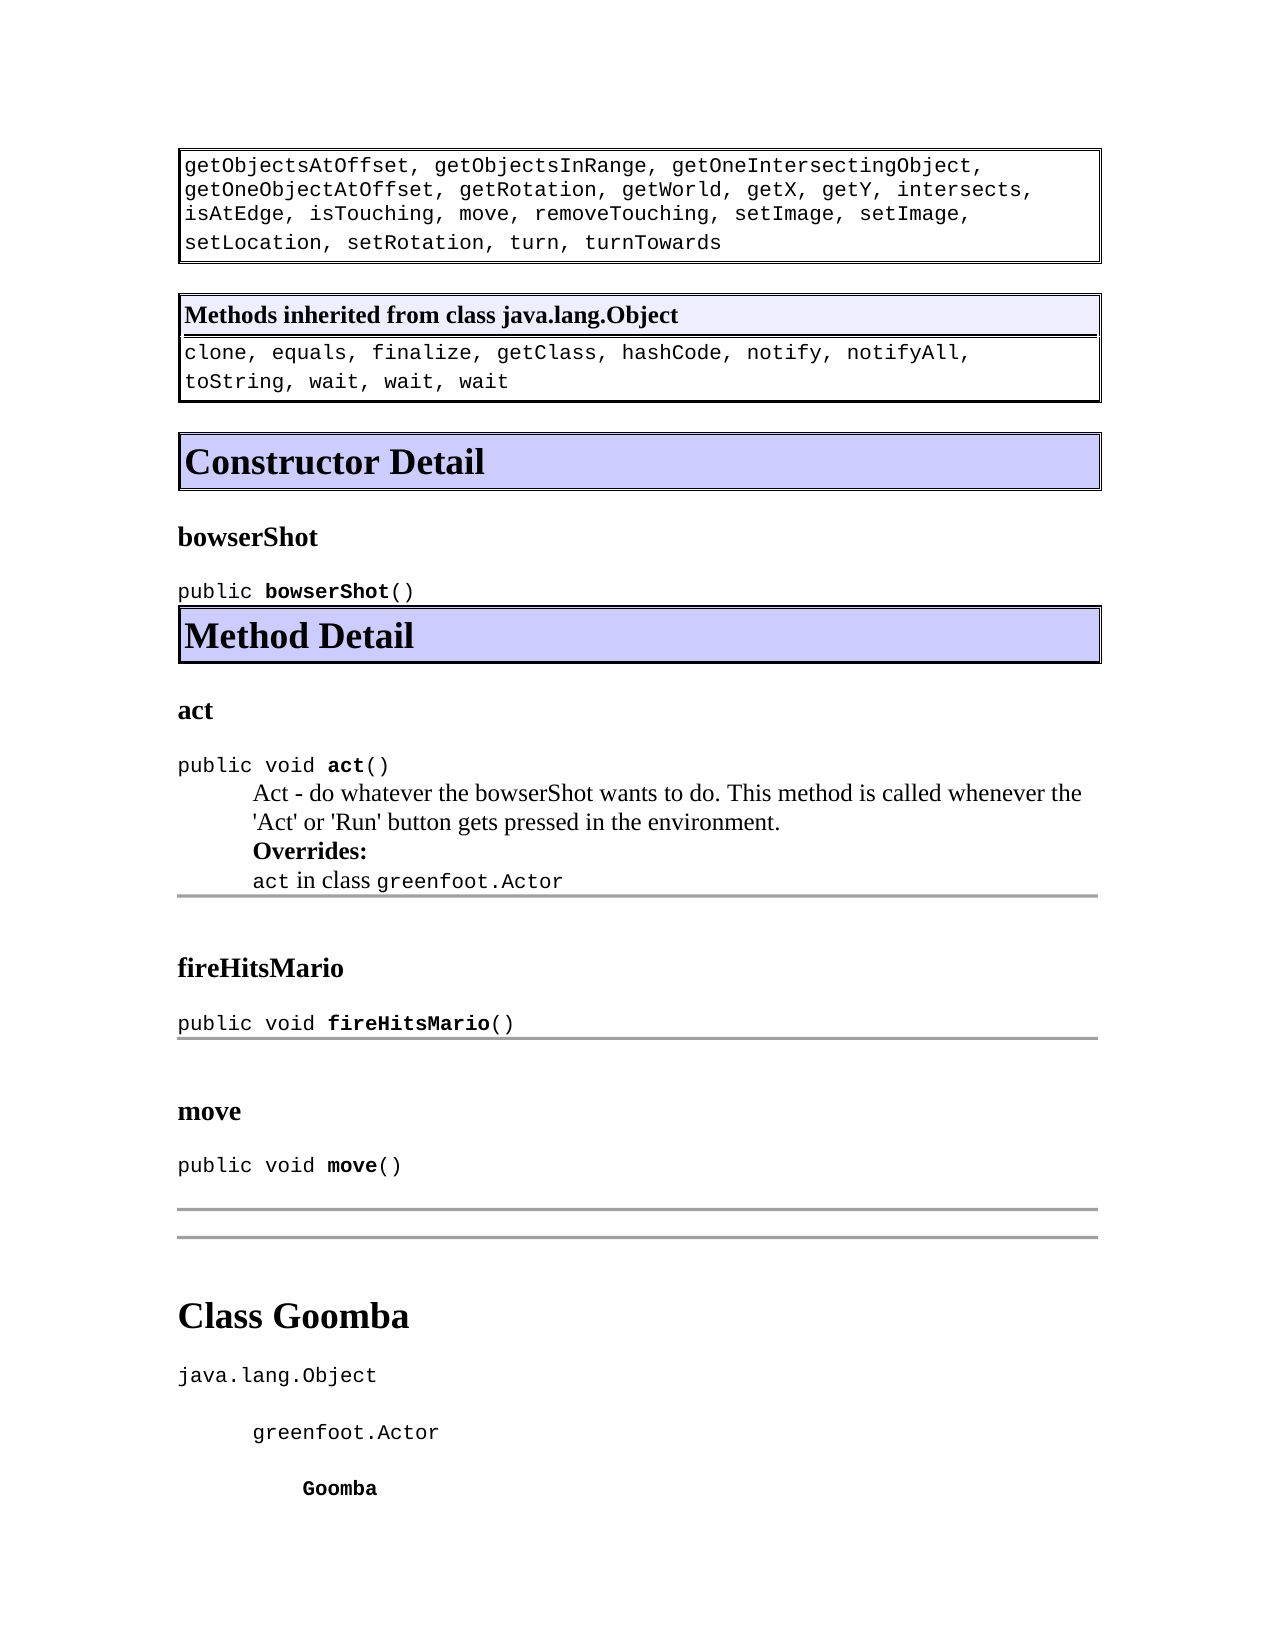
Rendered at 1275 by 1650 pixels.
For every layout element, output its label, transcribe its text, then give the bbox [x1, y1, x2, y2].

text public bowserShot() [177, 582, 1098, 605]
text greenfoot.Actor [177, 1389, 1098, 1445]
table_cell clone, equals, finalize, getClass, hashCode, notify, notifyAll, toString, wait, wait, wait [181, 334, 1099, 400]
text bowserShot [177, 520, 1098, 552]
table_header Method Detail [181, 609, 1099, 661]
text act in class greenfoot.Actor [252, 865, 1098, 894]
text move [177, 1094, 1098, 1126]
text Class Goomba [177, 1293, 1098, 1336]
table_header Constructor Detail [181, 435, 1099, 488]
text public void act() [177, 755, 1098, 778]
text Goomba [177, 1445, 1098, 1502]
text act [177, 693, 1098, 726]
text Overrides: [252, 836, 1098, 865]
table_header Methods inherited from class java.lang.Object [181, 296, 1099, 334]
text java.lang.Object [177, 1365, 1098, 1389]
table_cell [181, 151, 1099, 261]
text public void move() [177, 1156, 1098, 1179]
text public void fireHitsMario() [177, 1013, 1098, 1036]
text fireHitsMario [177, 952, 1098, 984]
text Act - do whatever the bowserShot wants to do. This method is called whenever the 'Act' or 'Run' button gets pressed in the environment. [252, 778, 1098, 836]
